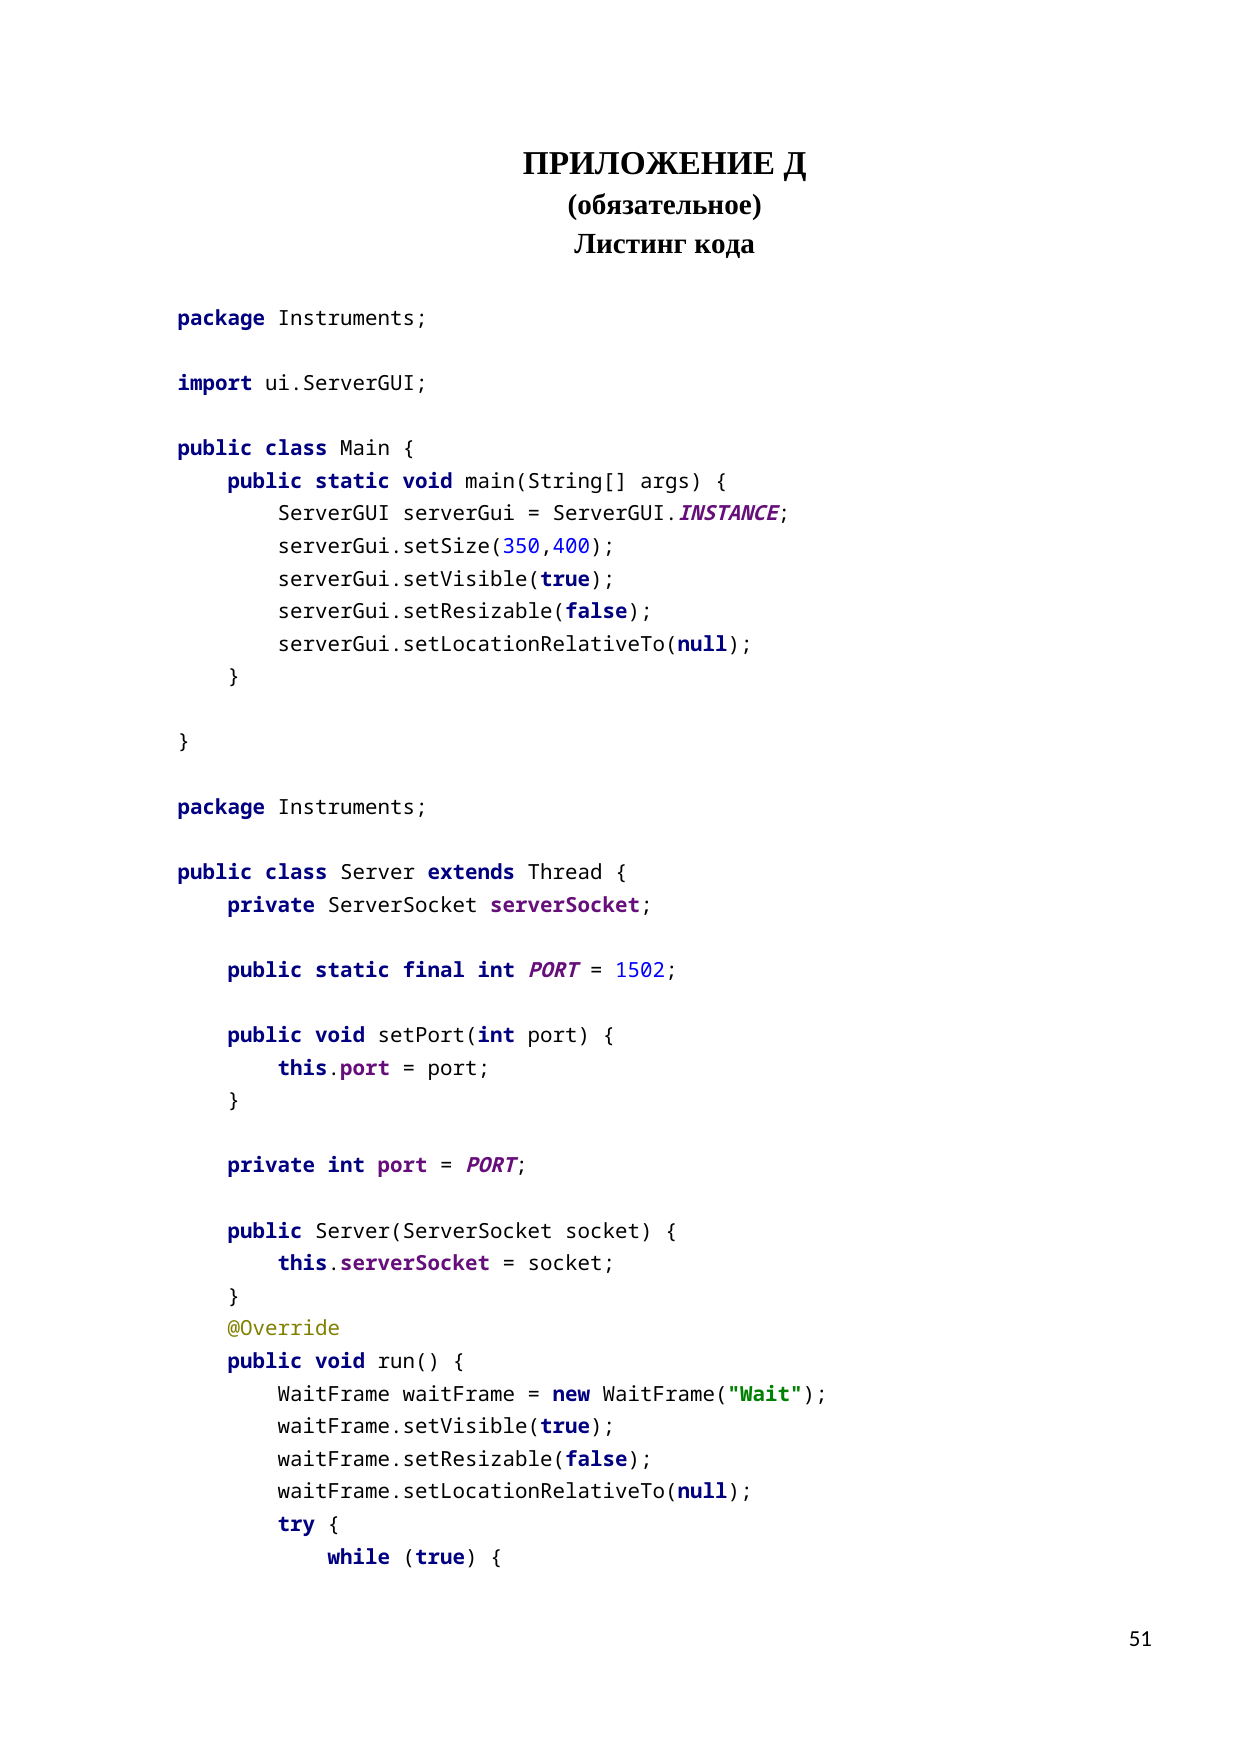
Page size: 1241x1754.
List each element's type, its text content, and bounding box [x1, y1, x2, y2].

text package Instruments; import ui.ServerGUI; public class Main { public static void main(String[] args) { ServerGUI serverGui = ServerGUI.INSTANCE; serverGui.setSize(350,400); serverGui.setVisible(true); serverGui.setResizable(false); serverGui.setLocationRelativeTo(null); } } [177, 303, 1152, 755]
text (обязательное) [177, 187, 1152, 221]
text Листинг кода [177, 226, 1152, 259]
text ПРИЛОЖЕНИЕ Д [177, 143, 1152, 181]
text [177, 792, 1152, 1570]
